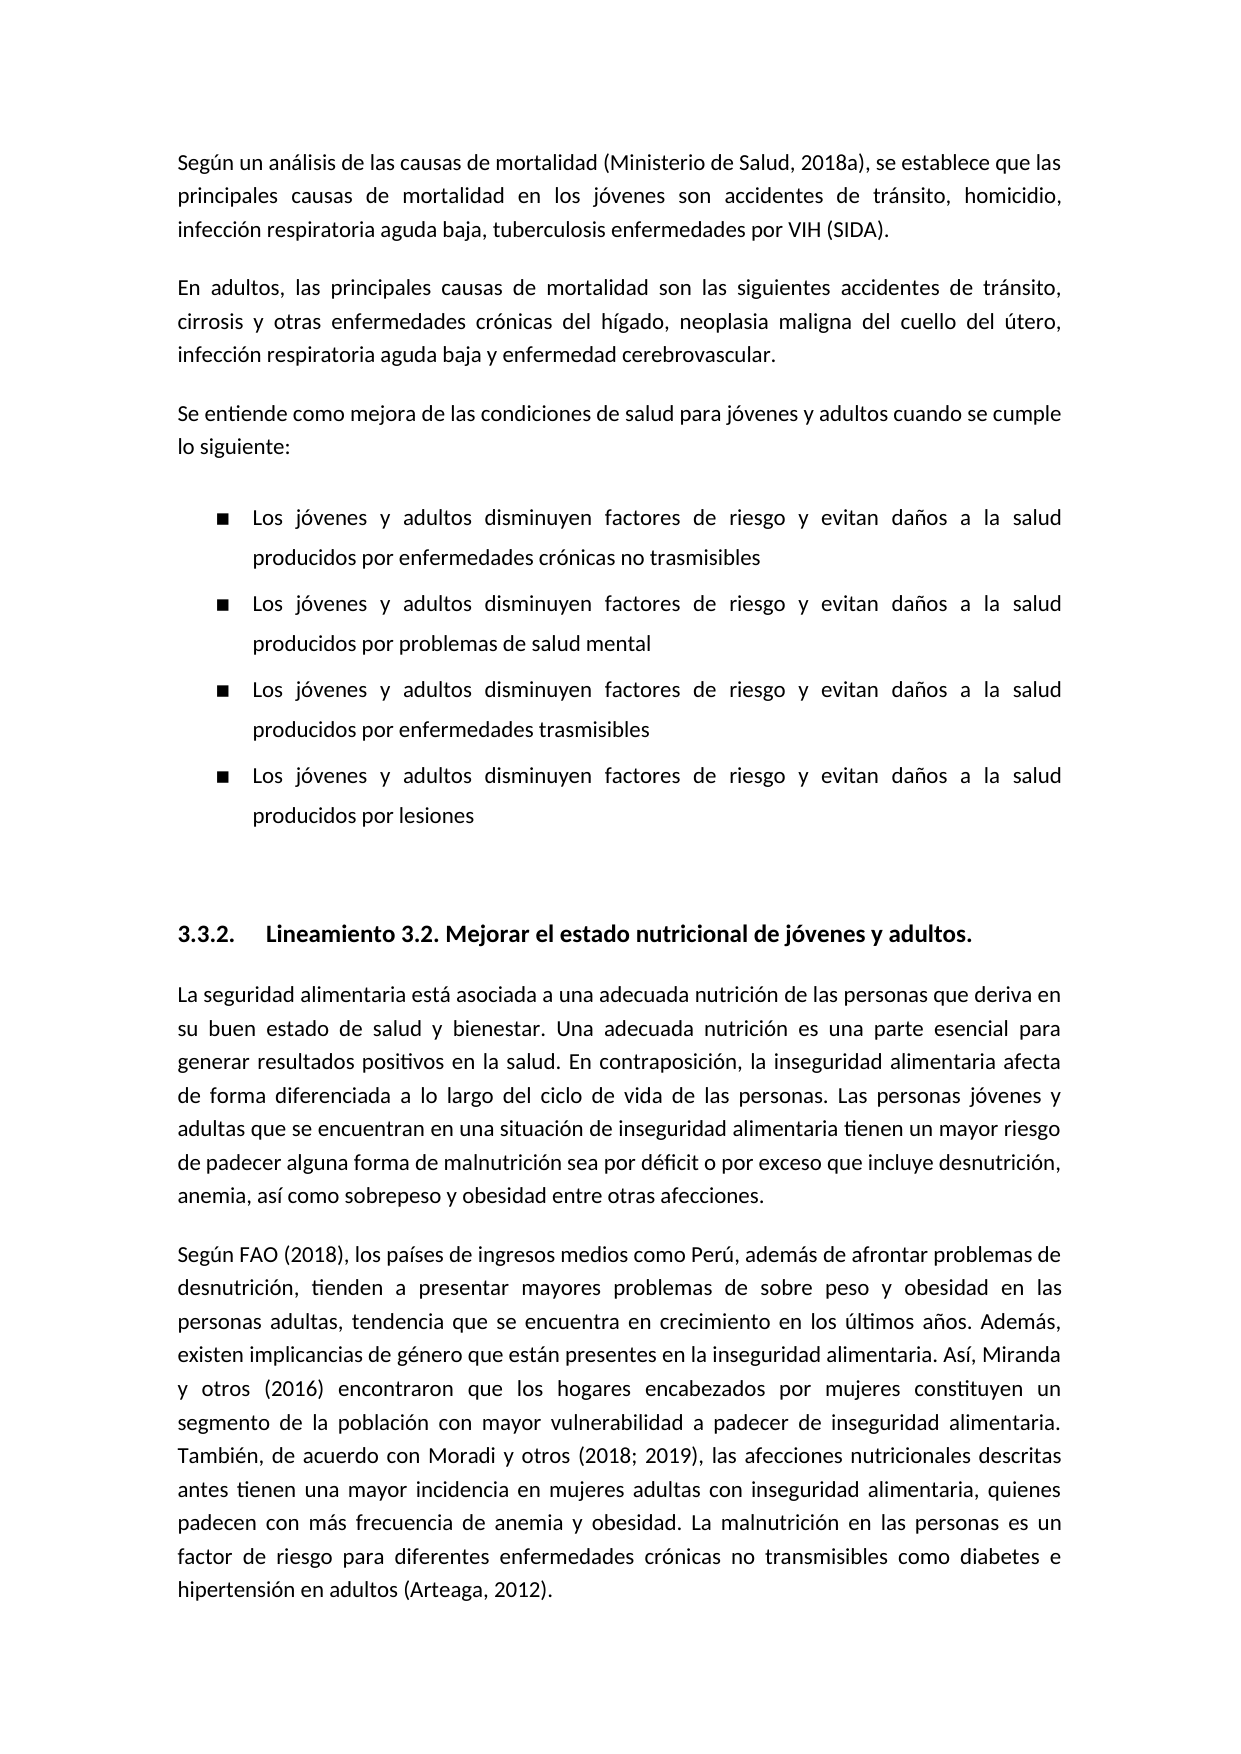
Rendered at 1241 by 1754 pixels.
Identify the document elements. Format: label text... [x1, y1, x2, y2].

subtitle Lineamiento 3.2. Mejorar el estado nutricional de jóvenes y adultos. [177, 919, 1063, 949]
list Los jóvenes y adultos disminuyen factores de riesgo y evitan daños a la salud producidos por enfermedades crónicas no trasmisibles [215, 491, 1063, 571]
list Los jóvenes y adultos disminuyen factores de riesgo y evitan daños a la salud producidos por enfermedades trasmisibles [215, 663, 1063, 743]
text En adultos, las principales causas de mortalidad son las siguientes accidentes de tránsito, cirrosis y otras enfermedades crónicas del hígado, neoplasia maligna del cuello del útero, infección respiratoria aguda baja y enfermedad cerebrovascular. [177, 273, 1063, 368]
text Según un análisis de las causas de mortalidad (Ministerio de Salud, 2018a), se establece que las principales causas de mortalidad en los jóvenes son accidentes de tránsito, homicidio, infección respiratoria aguda baja, tuberculosis enfermedades por VIH (SIDA). [177, 148, 1063, 243]
text Según FAO (2018), los países de ingresos medios como Perú, además de afrontar problemas de desnutrición, tienden a presentar mayores problemas de sobre peso y obesidad en las personas adultas, tendencia que se encuentra en crecimiento en los últimos años. Además, existen implicancias de género que están presentes en la inseguridad alimentaria. Así, Miranda y otros (2016) encontraron que los hogares encabezados por mujeres constituyen un segmento de la población con mayor vulnerabilidad a padecer de inseguridad alimentaria. También, de acuerdo con Moradi y otros (2018; 2019), las afecciones nutricionales descritas antes tienen una mayor incidencia en mujeres adultas con inseguridad alimentaria, quienes padecen con más frecuencia de anemia y obesidad. La malnutrición en las personas es un factor de riesgo para diferentes enfermedades crónicas no transmisibles como diabetes e hipertensión en adultos (Arteaga, 2012). [177, 1240, 1063, 1603]
text Se entiende como mejora de las condiciones de salud para jóvenes y adultos cuando se cumple lo siguiente: [177, 399, 1063, 460]
list Los jóvenes y adultos disminuyen factores de riesgo y evitan daños a la salud producidos por problemas de salud mental [215, 577, 1063, 657]
list Los jóvenes y adultos disminuyen factores de riesgo y evitan daños a la salud producidos por lesiones [215, 749, 1063, 829]
text La seguridad alimentaria está asociada a una adecuada nutrición de las personas que deriva en su buen estado de salud y bienestar. Una adecuada nutrición es una parte esencial para generar resultados positivos en la salud. En contraposición, la inseguridad alimentaria afecta de forma diferenciada a lo largo del ciclo de vida de las personas. Las personas jóvenes y adultas que se encuentran en una situación de inseguridad alimentaria tienen un mayor riesgo de padecer alguna forma de malnutrición sea por déficit o por exceso que incluye desnutrición, anemia, así como sobrepeso y obesidad entre otras afecciones. [177, 980, 1063, 1209]
